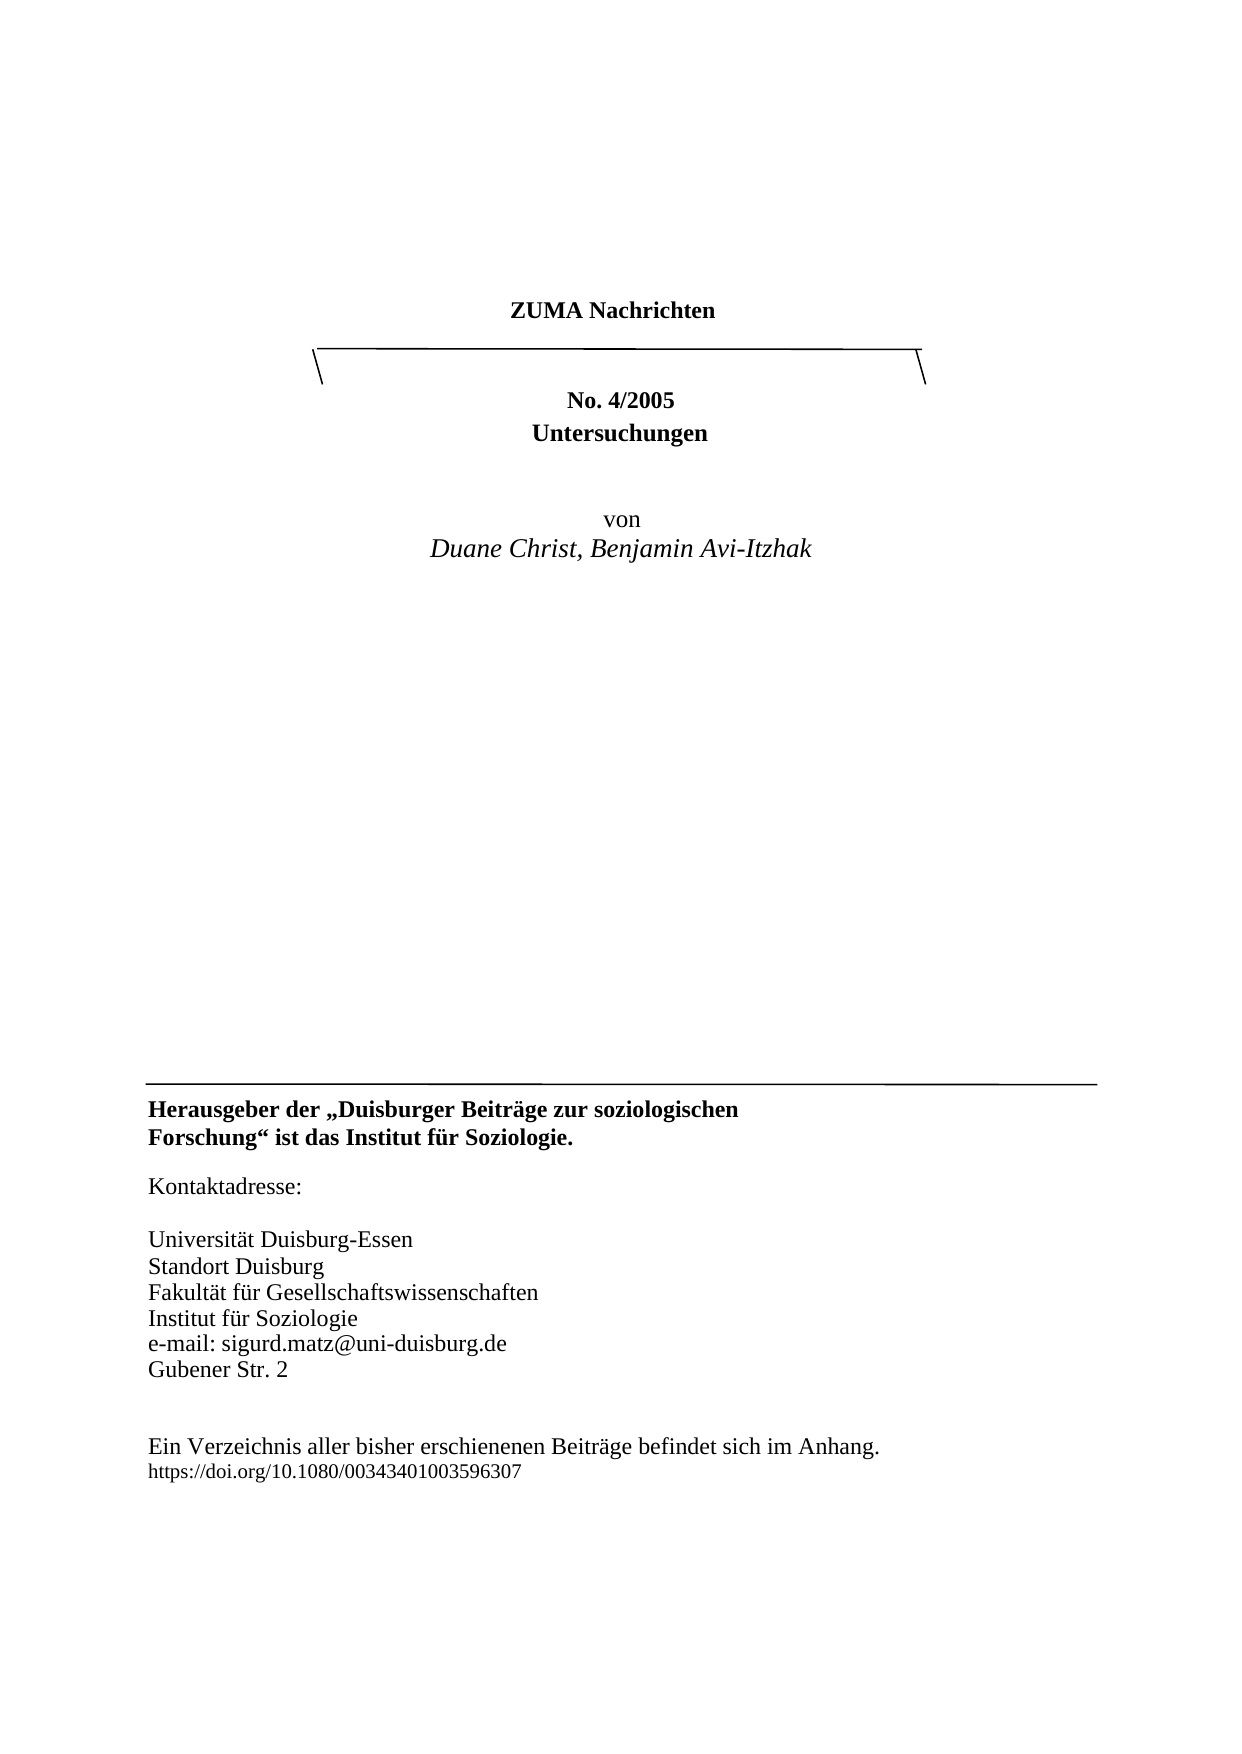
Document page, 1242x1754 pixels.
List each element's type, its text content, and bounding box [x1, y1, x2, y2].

text https://doi.org/10.1080/00343401003596307 [148, 1459, 1092, 1483]
text von [148, 504, 1096, 533]
text e-mail: sigurd.matz@uni-duisburg.de [148, 1332, 1092, 1357]
text No. 4/2005 [148, 386, 1094, 414]
text Ein Verzeichnis aller bisher erschienenen Beiträge befindet sich im Anhang. [148, 1432, 1092, 1459]
text ZUMA Nachrichten [148, 297, 1077, 324]
text Herausgeber der „Duisburger Beiträge zur soziologischen Forschung“ ist das Institut für Soziologie. [148, 1096, 837, 1150]
text Untersuchungen [148, 418, 1092, 446]
text Duane Christ, Benjamin Avi-Itzhak [148, 533, 1094, 564]
text Institut für Soziologie [148, 1306, 1092, 1332]
text Standort Duisburg [148, 1253, 1092, 1280]
text Gubener Str. 2 [148, 1357, 443, 1383]
text Universität Duisburg-Essen [148, 1225, 1092, 1253]
text Fakultät für Gesellschaftswissenschaften [148, 1280, 1092, 1306]
text Kontaktadresse: [148, 1172, 1092, 1199]
